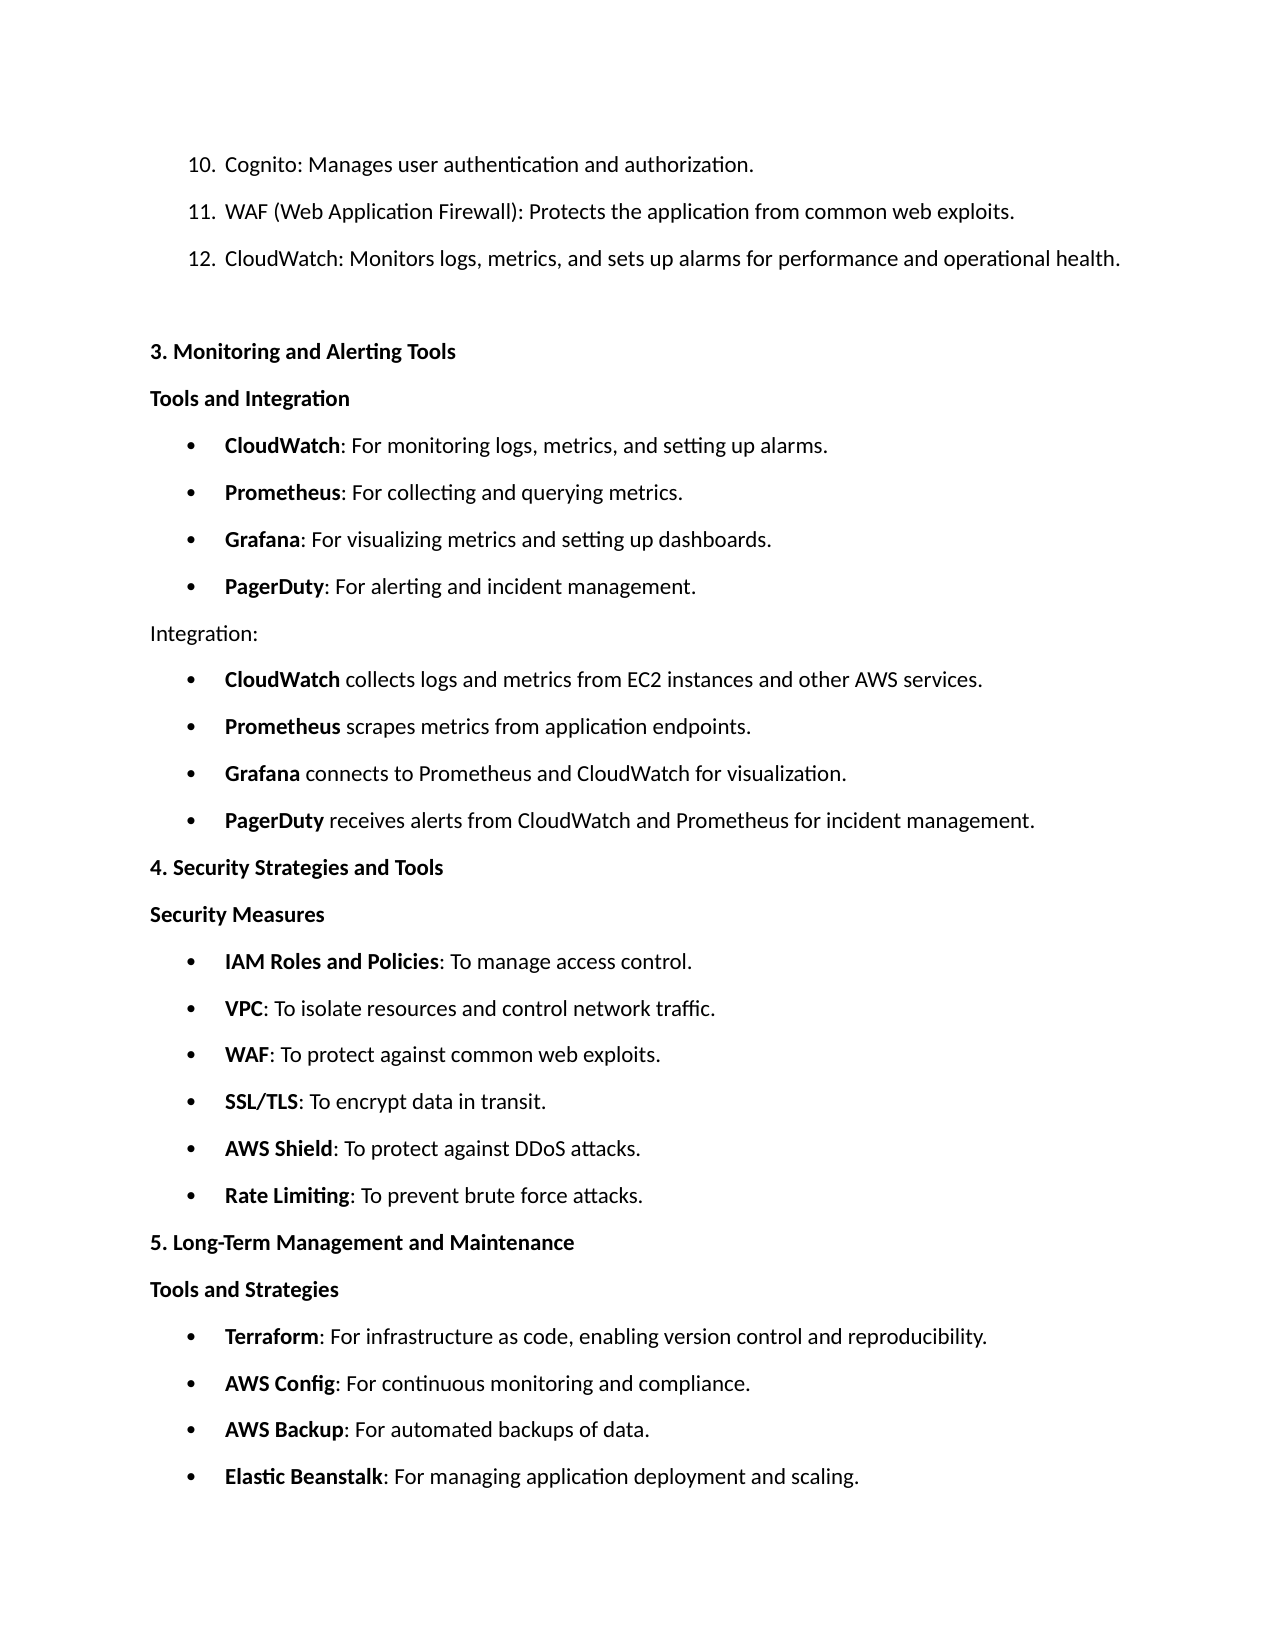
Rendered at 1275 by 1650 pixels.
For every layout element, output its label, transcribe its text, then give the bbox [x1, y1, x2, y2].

list Prometheus scrapes metrics from application endpoints. [187, 712, 1125, 741]
list VPC: To isolate resources and control network traffic. [187, 994, 1125, 1022]
list Cognito: Manages user authentication and authorization. [187, 150, 1125, 178]
list AWS Shield: To protect against DDoS attacks. [187, 1134, 1125, 1162]
text Integration: [150, 619, 1125, 647]
text 4. Security Strategies and Tools [150, 853, 1125, 881]
list AWS Config: For continuous monitoring and compliance. [187, 1369, 1125, 1397]
list IAM Roles and Policies: To manage access control. [187, 947, 1125, 975]
list Prometheus: For collecting and querying metrics. [187, 478, 1125, 506]
list CloudWatch collects logs and metrics from EC2 instances and other AWS services. [187, 666, 1125, 694]
list PagerDuty: For alerting and incident management. [187, 572, 1125, 600]
list AWS Backup: For automated backups of data. [187, 1416, 1125, 1444]
list Grafana connects to Prometheus and CloudWatch for visualization. [187, 759, 1125, 787]
list PagerDuty receives alerts from CloudWatch and Prometheus for incident management. [187, 806, 1125, 834]
text 3. Monitoring and Alerting Tools [150, 337, 1125, 366]
list Rate Limiting: To prevent brute force attacks. [187, 1181, 1125, 1209]
text Security Measures [150, 900, 1125, 928]
text Tools and Integration [150, 384, 1125, 412]
list WAF: To protect against common web exploits. [187, 1041, 1125, 1069]
list WAF (Web Application Firewall): Protects the application from common web exploits. [187, 197, 1125, 225]
list Terraform: For infrastructure as code, enabling version control and reproducibility. [187, 1322, 1125, 1350]
text 5. Long-Term Management and Maintenance [150, 1228, 1125, 1256]
list SSL/TLS: To encrypt data in transit. [187, 1087, 1125, 1116]
list Elastic Beanstalk: For managing application deployment and scaling. [187, 1462, 1125, 1491]
list CloudWatch: Monitors logs, metrics, and sets up alarms for performance and operational health. [187, 244, 1125, 272]
text Tools and Strategies [150, 1275, 1125, 1303]
list Grafana: For visualizing metrics and setting up dashboards. [187, 525, 1125, 553]
list CloudWatch: For monitoring logs, metrics, and setting up alarms. [187, 431, 1125, 459]
